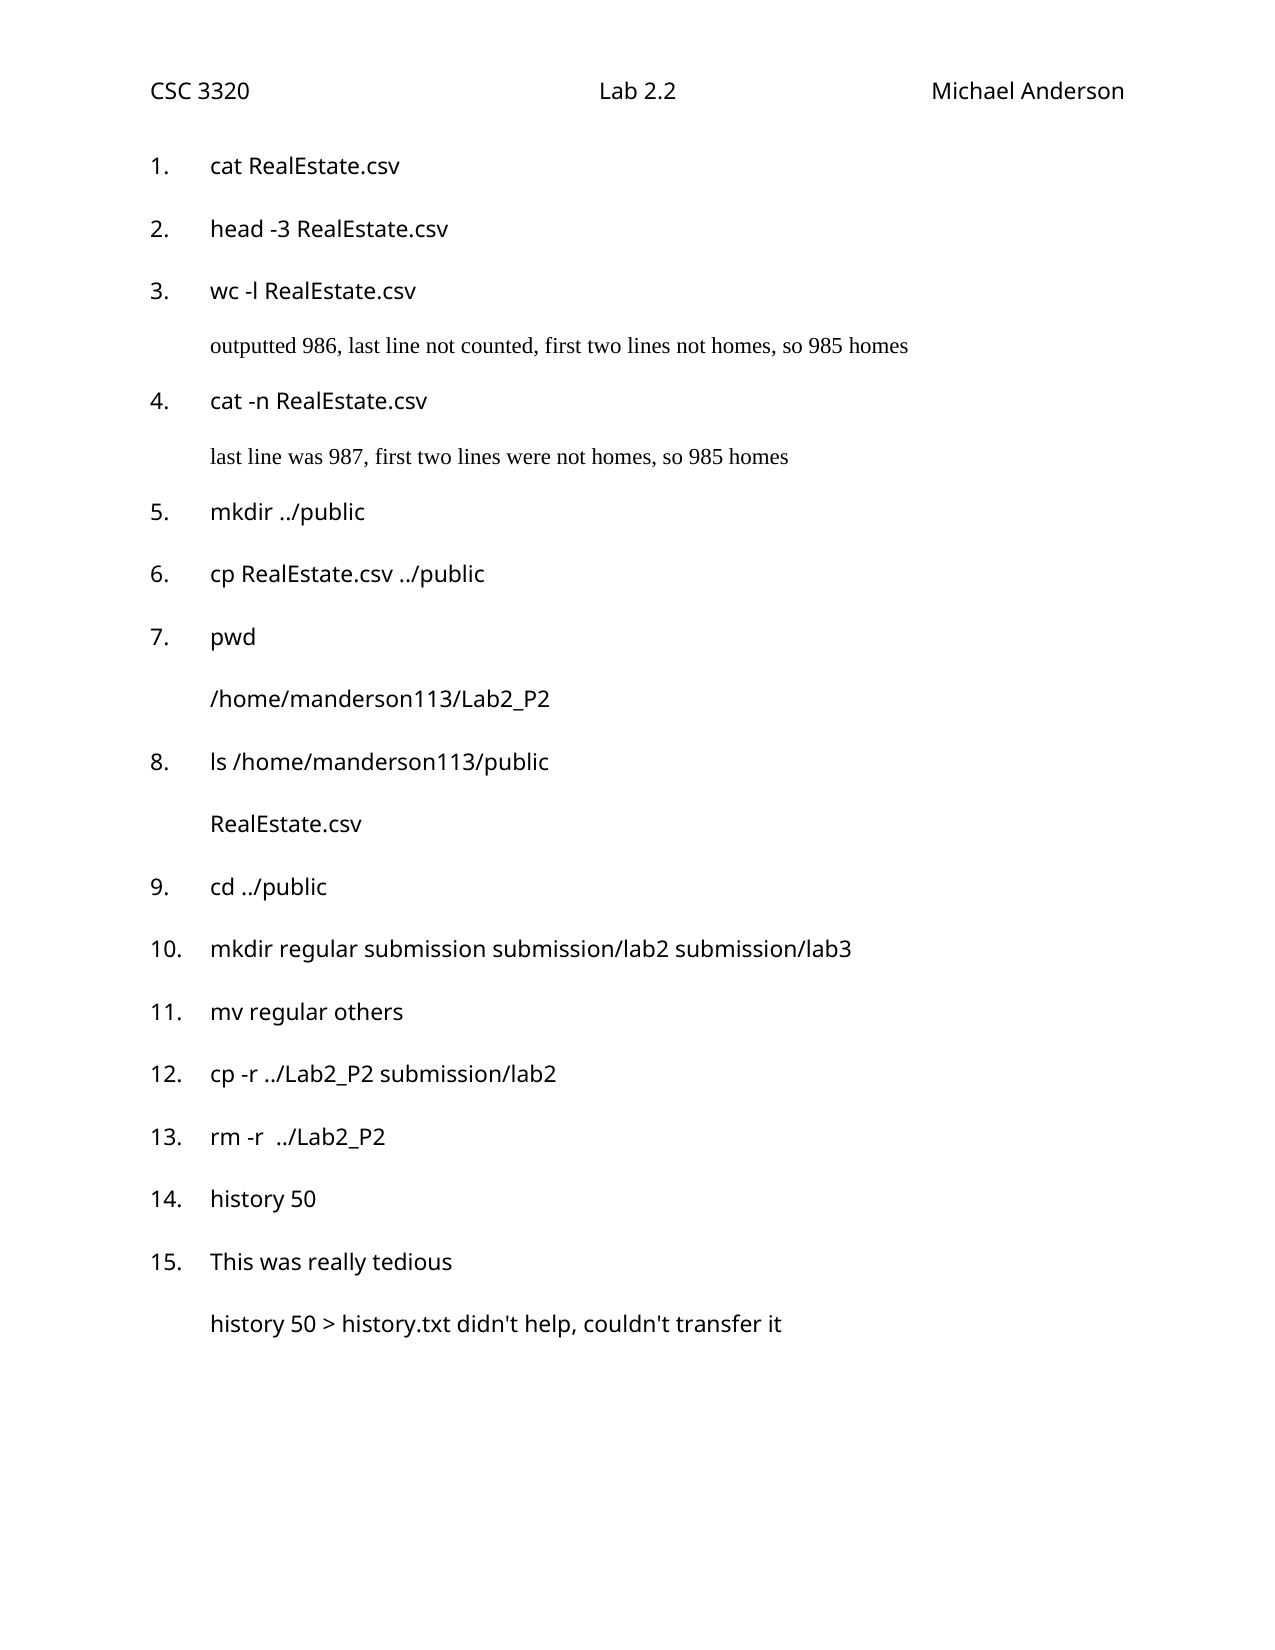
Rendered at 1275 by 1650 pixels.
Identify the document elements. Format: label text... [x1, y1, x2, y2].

list This was really tedious history 50 > history.txt didn't help, couldn't transfer it [150, 1246, 1125, 1339]
list cat RealEstate.csv [150, 150, 1125, 181]
list history 50 [150, 1183, 1125, 1214]
list cd ../public [150, 871, 1125, 902]
list ls /home/manderson113/public RealEstate.csv [150, 746, 1125, 839]
list wc -l RealEstate.csv outputted 986, last line not counted, first two lines not homes, so 985 homes [150, 275, 1125, 359]
list head -3 RealEstate.csv [150, 212, 1125, 244]
list mkdir regular submission submission/lab2 submission/lab3 [150, 933, 1125, 964]
list cp -r ../Lab2_P2 submission/lab2 [150, 1058, 1125, 1089]
list cp RealEstate.csv ../public [150, 558, 1125, 589]
list mv regular others [150, 996, 1125, 1027]
list mkdir ../public [150, 496, 1125, 527]
list cat -n RealEstate.csv last line was 987, first two lines were not homes, so 985 homes [150, 385, 1125, 469]
list pwd /home/manderson113/Lab2_P2 [150, 621, 1125, 714]
list rm -r ../Lab2_P2 [150, 1121, 1125, 1152]
